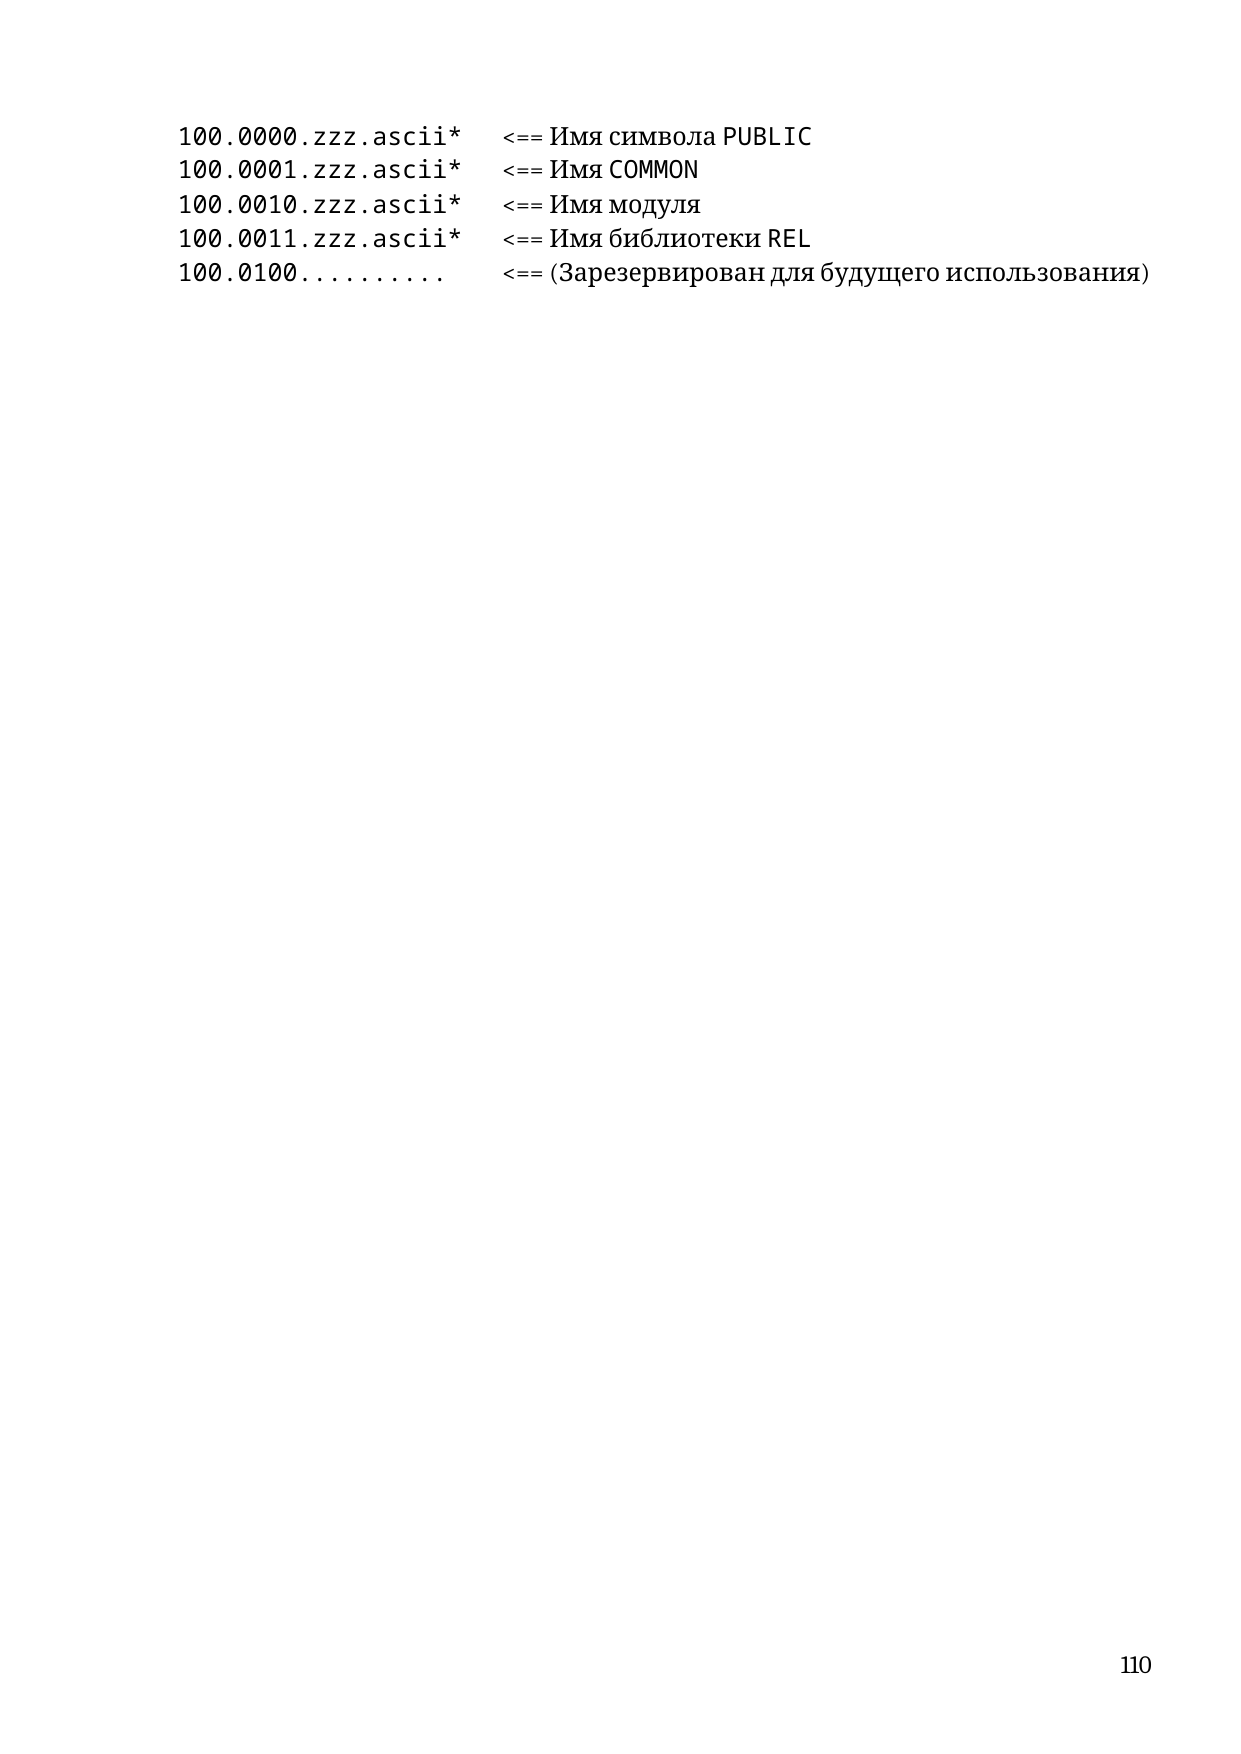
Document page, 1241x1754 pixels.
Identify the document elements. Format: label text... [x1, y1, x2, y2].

text 100.0011.zzz.ascii* <== Имя библиотеки REL [177, 220, 1152, 254]
text 100.0001.zzz.ascii* <== Имя COMMON [177, 152, 1152, 186]
text 100.0000.zzz.ascii* <== Имя символа PUBLIC [177, 118, 1152, 152]
text 100.0100.......... <== (Зарезервирован для будущего использования) [177, 254, 1152, 288]
text 100.0010.zzz.ascii* <== Имя модуля [177, 186, 1152, 220]
